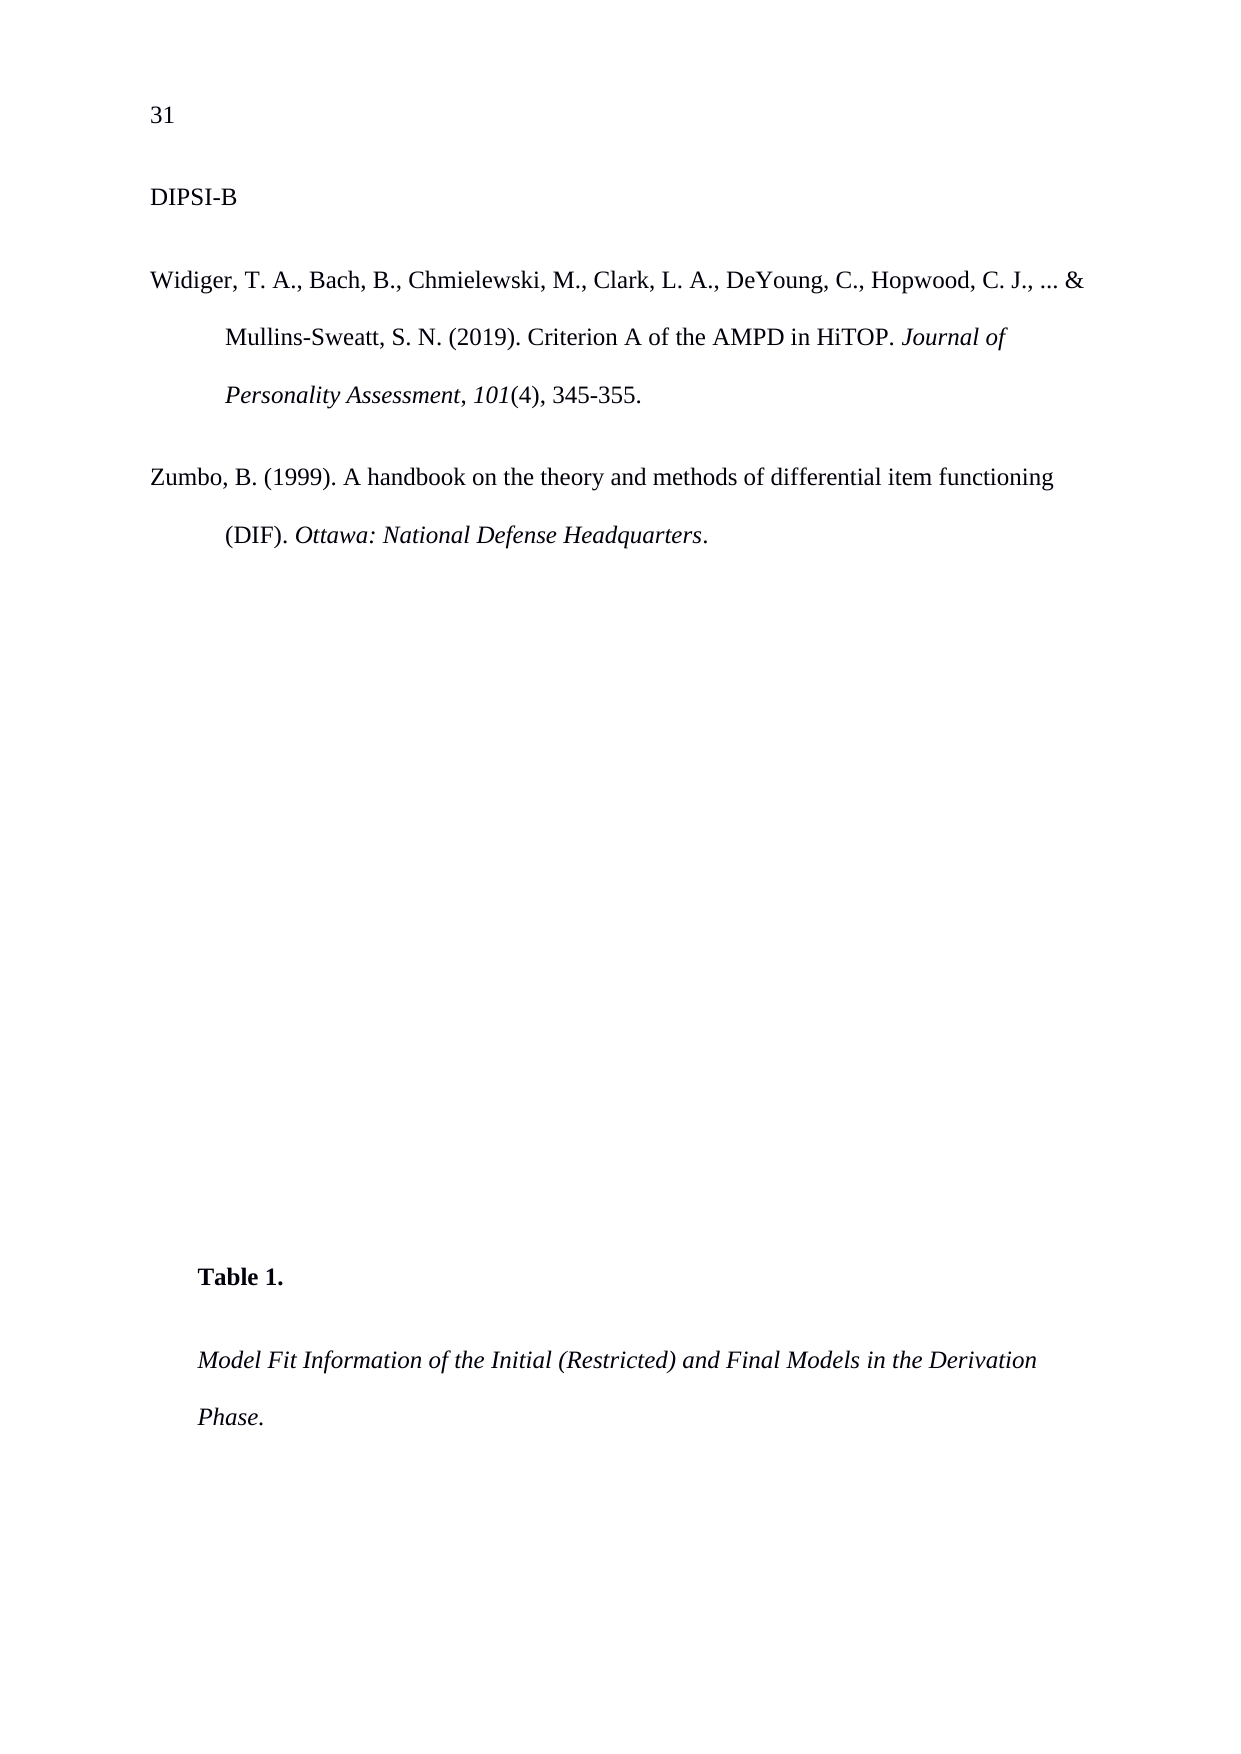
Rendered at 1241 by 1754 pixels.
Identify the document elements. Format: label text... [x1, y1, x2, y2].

text Table 1. [197, 1262, 1090, 1291]
text Widiger, T. A., Bach, B., Chmielewski, M., Clark, L. A., DeYoung, C., Hopwood, C. J., ... & Mullins-Sweatt, S. N. (2019). Criterion A of the AMPD in HiTOP. Journal of Personality Assessment, 101(4), 345-355. [150, 265, 1090, 409]
text Zumbo, B. (1999). A handbook on the theory and methods of differential item functioning (DIF). Ottawa: National Defense Headquarters. [150, 462, 1090, 549]
text Model Fit Information of the Initial (Restricted) and Final Models in the Derivation Phase. [197, 1345, 1090, 1431]
